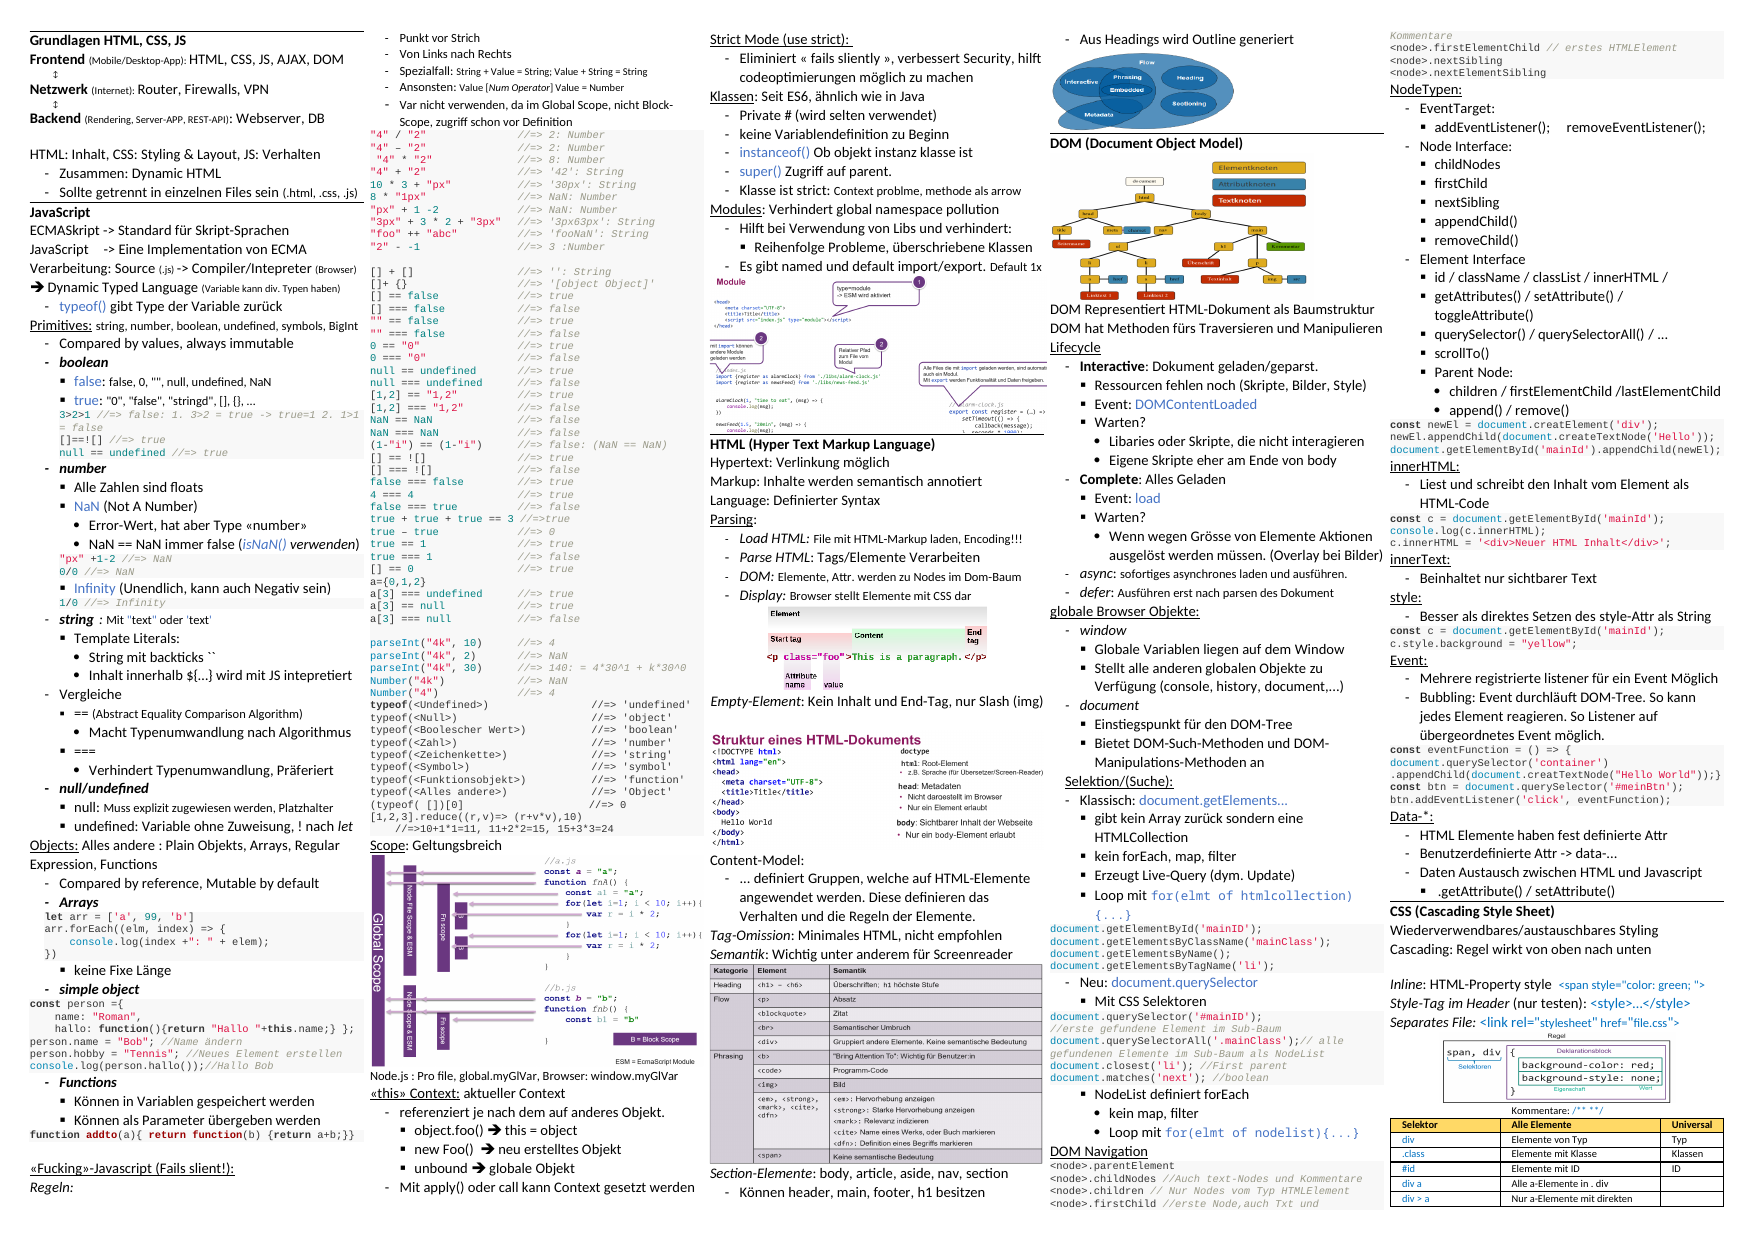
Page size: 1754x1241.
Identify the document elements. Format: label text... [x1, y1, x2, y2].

list Es gibt named und default import/export. Default 1x [724, 257, 1044, 275]
list removeChild() [1419, 231, 1724, 249]
list referenziert je nach dem auf anderes Objekt. [384, 1103, 704, 1121]
list Event: load [1079, 489, 1384, 507]
text 3>2>1 //=> false: 1. 3>2 = true -> true=1 2. 1>1 = false []==![] //=> true null == undefined //=> true [59, 410, 364, 459]
list Compared by reference, Mutable by default [44, 874, 364, 892]
text Modules: Verhindert global namespace pollution [710, 200, 1044, 218]
list style: [1390, 588, 1724, 606]
list gibt kein Array zurück sondern eine HTMLCollection [1079, 810, 1384, 846]
list Eliminiert « fails sliently », verbessert Security, hilft codeoptimierungen möglich zu machen [724, 49, 1044, 86]
table_cell ID [1661, 1163, 1723, 1176]
text ECMASkript -> Standard für Skript-Sprachen JavaScript -> Eine Implementation von ECMA Verarbeitung: Source (.js) -> Compiler/Intepreter (Browser) Dynamic Typed Language (Variable kann div. Typen haben) [29, 222, 364, 296]
list appendChild() [1419, 212, 1724, 230]
list Liest und schreibt den Inhalt vom Element als HTML-Code [1405, 476, 1724, 512]
picture [709, 275, 1047, 433]
list Bietet DOM-Such-Methoden und DOM-Manipulations-Methoden an [1079, 734, 1384, 771]
list Event: [1390, 651, 1724, 668]
list Reihenfolge Probleme, überschriebene Klassen [739, 238, 1044, 256]
list Benutzerdefinierte Attr -> data-... [1405, 845, 1724, 862]
list === [59, 742, 364, 760]
list Macht Typenumwandlung nach Algorithmus [74, 723, 364, 741]
list kein map, filter [1094, 1104, 1384, 1122]
picture [766, 604, 988, 692]
list innerHTML: [1390, 457, 1724, 474]
list Var nicht verwenden, da im Global Scope, nicht Block-Scope, zugriff schon vor Definition [384, 95, 704, 129]
list Loop mit for(elmt of nodelist){...} [1094, 1123, 1384, 1141]
table_cell Alle a-Elemente in . div [1501, 1177, 1660, 1191]
list Aus Headings wird Outline generiert [1065, 31, 1384, 48]
table_cell div > a [1391, 1192, 1500, 1206]
list Data-*: [1390, 807, 1724, 825]
list Mehrere registrierte listener für ein Event Möglich [1405, 669, 1724, 687]
list Libaries oder Skripte, die nicht interagieren [1094, 433, 1384, 450]
list super() Zugriff auf parent. [724, 163, 1044, 180]
list Ressourcen fehlen noch (Skripte, Bilder, Style) [1079, 376, 1384, 394]
text (typeof( [])[0] //=> 0 [1,2,3].reduce((r,v)=> (r+v*v),10) //=>10+1*1=11, 11+2*2=15, 15+3*3=24 [370, 799, 704, 836]
list EventTarget: [1405, 99, 1724, 117]
table_cell div [1391, 1133, 1500, 1147]
list childNodes [1419, 156, 1724, 173]
text HTML: Inhalt, CSS: Styling & Layout, JS: Verhalten [29, 145, 364, 163]
list simple object [44, 980, 364, 998]
text Node.js : Pro file, global.myGlVar, Browser: window.myGlVar [370, 1068, 704, 1083]
list Vergleiche [44, 686, 364, 703]
list Parse HTML: Tags/Elemente Verarbeiten [724, 548, 1044, 566]
table_cell [1661, 1192, 1723, 1206]
list NodeList definiert forEach [1079, 1086, 1384, 1103]
list defer: Ausführen erst nach parsen des Dokument [1065, 583, 1384, 601]
table_cell div a [1391, 1177, 1500, 1191]
table_cell Typ [1661, 1133, 1723, 1147]
list addEventListener(); removeEventListener(); [1419, 118, 1724, 136]
table_cell [1661, 1177, 1723, 1191]
list new Foo() neu erstelltes Objekt [399, 1141, 704, 1158]
list keine Variablendefinition zu Beginn [724, 125, 1044, 143]
list Regeln: [29, 1178, 364, 1196]
list Event: DOMContentLoaded [1079, 395, 1384, 413]
list String mit backticks `` [74, 648, 364, 666]
list Punkt vor Strich [384, 31, 704, 46]
text JavaScript [29, 203, 364, 221]
list append() / remove() [1434, 401, 1724, 418]
list Neu: document.querySelector [1065, 973, 1384, 991]
list keine Fixe Länge [59, 961, 364, 979]
list Mit apply() oder call kann Context gesetzt werden [384, 1178, 704, 1196]
list Loop mit for(elmt of htmlcollection){...} [1079, 885, 1384, 923]
picture [62, 1061, 67, 1069]
list Globale Variablen liegen auf dem Window [1079, 640, 1384, 658]
list Sollte getrennt in einzelnen Files sein (.html, .css, .js) [44, 183, 364, 201]
list DOM Navigation [1050, 1142, 1384, 1160]
text «this» Context: aktueller Context [370, 1084, 704, 1102]
list Besser als direktes Setzen des style-Attr als String [1405, 607, 1724, 625]
list NodeTypen: [1390, 80, 1724, 98]
list DOM hat Methoden fürs Traversieren und Manipulieren [1050, 319, 1384, 337]
list Error-Wert, hat aber Type «number» [74, 516, 364, 534]
text Netzwerk (Internet): Router, Firewalls, VPN [29, 80, 364, 98]
list ... definiert Gruppen, welche auf HTML-Elemente angewendet werden. Diese definieren das Verhalten und die Regeln der Elemente. [724, 870, 1044, 925]
list null/undefined [44, 780, 364, 798]
list Mit CSS Selektoren [1079, 992, 1384, 1010]
text «Fucking»-Javascript (Fails slient!): [29, 1159, 364, 1177]
list Lifecycle [1050, 338, 1384, 356]
list DOM Representiert HTML-Dokument als Baumstruktur [1050, 301, 1384, 318]
list Display: Browser stellt Elemente mit CSS dar [724, 586, 1044, 603]
list kein forEach, map, filter [1079, 847, 1384, 865]
table_header Selektor [1391, 1119, 1500, 1132]
list nextSibling [1419, 193, 1724, 211]
text const newEl = document.creatElement('div'); newEl.appendChild(document.createTextNode('Hello')); document.getElementById('mainId').appendChild(newEl); [1390, 419, 1724, 456]
text document.querySelector('#mainID'); //erste gefundene Element im Sub-Baum document.querySelectorAll('.mainClass');// alle gefundenen Elemente im Sub-Baum als NodeList document.closest('li'); //First parent document.matches('next'); //boolean [1050, 1011, 1384, 1085]
list unbound globale Objekt [399, 1159, 704, 1177]
list Wenn wegen Grösse von Elemente Aktionen ausgelöst werden müssen. (Overlay bei Bilder) [1094, 527, 1384, 563]
list Klassisch: document.getElements... [1065, 791, 1384, 809]
list document [1065, 697, 1384, 714]
list Empty-Element: Kein Inhalt und End-Tag, nur Slash (img) [710, 692, 1044, 730]
text document.getElementById('mainID'); document.getElementsByClassName('mainClass'); document.getElementsByName(); document.getElementsByTagName('li'); [1050, 924, 1384, 973]
list Arrays [44, 893, 364, 911]
table_cell .class [1391, 1148, 1500, 1161]
text const c = document.getElementById('mainId'); c.style.background = "yellow"; [1390, 626, 1724, 650]
list instanceof() Ob objekt instanz klasse ist [724, 144, 1044, 162]
list number [44, 460, 364, 478]
picture [1050, 153, 1314, 300]
list Load HTML: File mit HTML-Markup laden, Encoding!!! [724, 529, 1044, 547]
list Können in Variablen gespeichert werden [59, 1092, 364, 1110]
list Ansonsten: Value [Num Operator] Value = Number [384, 79, 704, 94]
list Inhalt innerhalb ${…} wird mit JS intepretiert [74, 667, 364, 684]
text HTML (Hyper Text Markup Language) [710, 435, 1044, 453]
text Grundlagen HTML, CSS, JS [29, 32, 364, 49]
list Können header, main, footer, h1 besitzen [724, 1183, 1044, 1201]
text Wiederverwendbares/austauschbares Styling Cascading: Regel wirkt von oben nach unten [1390, 921, 1724, 958]
picture [710, 730, 1044, 850]
list id / className / classList / innerHTML / [1419, 269, 1724, 287]
list string : Mit "text" oder 'text' [44, 610, 364, 628]
list scrollTo() [1419, 344, 1724, 362]
text Kommentare: /** **/ [1390, 1104, 1724, 1117]
list window [1065, 621, 1384, 639]
list Content-Model: [710, 851, 1044, 869]
text "px" +1-2 //=> NaN 0/0 //=> NaN [59, 554, 364, 578]
list Strict Mode (use strict): [710, 31, 1044, 48]
text const person ={ name: "Roman", hallo: function(){return "Hallo "+this.name;} }; person.name = "Bob"; //Name ändern person.hobby = "Tennis"; //Neues Element erstellen console.log(person.hallo());//Hallo Bob [29, 999, 364, 1073]
list Daten Austausch zwischen HTML und Javascript [1405, 863, 1724, 881]
list undefined: Variable ohne Zuweisung, ! nach let [59, 817, 364, 835]
list boolean [44, 354, 364, 371]
picture [1050, 49, 1241, 133]
picture [389, 688, 394, 696]
text Objects: Alles andere : Plain Objekts, Arrays, Regular Expression, Functions [29, 836, 364, 873]
list Klassen: Seit ES6, ähnlich wie in Java [710, 87, 1044, 105]
list Interactive: Dokument geladen/geparst. [1065, 357, 1384, 375]
list typeof() gibt Type der Variable zurück [44, 297, 364, 315]
text Inline: HTML-Property style <span style="color: green; "> Style-Tag im Header (nur testen): <style>…</style> Separates File: <link rel="stylesheet" href="file.css"> [1390, 976, 1724, 1031]
text let arr = ['a', 99, 'b'] arr.forEach((elm, index) => { console.log(index +": " + elem); }) [44, 912, 364, 961]
picture [709, 963, 1044, 1164]
picture [369, 855, 704, 1067]
list Warten? [1079, 508, 1384, 526]
text const c = document.getElementById('mainId'); console.log(c.innerHTML); c.innerHTML = '<div>Neuer HTML Inhalt</div>'; [1390, 513, 1724, 550]
text Backend (Rendering, Server-APP, REST-API): Webserver, DB [29, 110, 364, 127]
picture [389, 676, 394, 684]
list .getAttribute() / setAttribute() [1419, 882, 1724, 900]
list Private # (wird selten verwendet) [724, 106, 1044, 124]
text <node>.parentElement <node>.childNodes //Auch text-Nodes und Kommentare <node>.children // Nur Nodes vom Typ HTMLElement <node>.firstChild //erste Node,auch Txt und Kommentare <node>.firstElementChild // erstes HTMLElement <node>.nextSibling <node>.nextElementSibling [1390, 31, 1724, 79]
list Selektion/(Suche): [1065, 772, 1384, 790]
list async: sofortiges asynchrones laden und ausführen. [1065, 564, 1384, 582]
list HTML Elemente haben fest definierte Attr [1405, 826, 1724, 844]
picture [101, 937, 106, 945]
list Können als Parameter übergeben werden [59, 1111, 364, 1129]
list querySelector() / querySelectorAll() / ... [1419, 325, 1724, 343]
list Verhindert Typenumwandlung, Präferiert [74, 761, 364, 779]
text Tag-Omission: Minimales HTML, nicht empfohlen [710, 926, 1044, 944]
table_header Universal [1661, 1119, 1723, 1132]
list Erzeugt Live-Query (dym. Update) [1079, 866, 1384, 884]
table_header Alle Elemente [1501, 1119, 1660, 1132]
list Complete: Alles Geladen [1065, 470, 1384, 488]
list Klasse ist strict: Context problme, methode als arrow [724, 181, 1044, 199]
list Von Links nach Rechts [384, 47, 704, 62]
text Scope: Geltungsbreich [370, 837, 704, 855]
list children / firstElementChild /lastElementChild [1434, 382, 1724, 400]
list Warten? [1079, 414, 1384, 432]
list firstChild [1419, 174, 1724, 192]
text "4" / "2" //=> 2: Number "4" – "2" //=> 2: Number "4" * "2" //=> 8: Number "4" + "2" //=> '42': String 10 * 3 + "px" //=> '30px': String 8 * "1px" //=> NaN: Number "px" + 1 -2 //=> NaN: Number "3px" + 3 * 2 + "3px" //=> '3px63px': String "foo" ++ "abc" //=> 'fooNaN': String "2" - -1 //=> 3 :Number [] + [] //=> '': String []+ {} //=> '[object Object]' [] == false //=> true [] === false //=> false "" == false //=> true "" === false //=> false 0 == "0" //=> true 0 === "0" //=> false null == undefined //=> true null === undefined //=> false [1,2] == "1,2" //=> true [1,2] === "1,2" //=> false NaN == NaN //=> false NaN === NaN //=> false (1-"i") == (1-"i") //=> false: (NaN == NaN) [] == ![] //=> true [] === ![] //=> false false === false //=> true 4 === 4 //=> true false === true //=> false true + true + true == 3 //=>true true – true //=> 0 true == 1 //=> true true === 1 //=> false [] == 0 //=> true a={0,1,2} a[3] === undefined //=> true a[3] == null //=> true a[3] === null //=> false parseInt("4k", 10) //=> 4 parseInt("4k", 2) //=> NaN parseInt("4k", 30) //=> 140: = 4*30^1 + k*30^0 Number("4k") //=> NaN Number("4") //=> 4 typeof(<Undefined>) //=> 'undefined' typeof(<Null>) //=> 'object' typeof(<Boolescher Wert>) //=> 'boolean' typeof(<Zahl>) //=> 'number' typeof(<Zeichenkette>) //=> 'string' typeof(<Symbol>) //=> 'symbol' typeof(<Funktionsobjekt>) //=> 'function' typeof(<Alles andere>) //=> 'Object' [370, 130, 704, 799]
list Beinhaltet nur sichtbarer Text [1405, 569, 1724, 587]
table_cell #id [1391, 1163, 1500, 1176]
list Stellt alle anderen globalen Objekte zu Verfügung (console, history, document,...) [1079, 659, 1384, 696]
text const eventFunction = () => { document.querySelector('container') .appendChild(document.creatTextNode("Hello World"));} const btn = document.querySelector('#meinBtn'); btn.addEventListener('click', eventFunction); [1390, 745, 1724, 806]
list DOM: Elemente, Attr. werden zu Nodes im Dom-Baum [724, 567, 1044, 585]
list globale Browser Objekte: [1050, 602, 1384, 620]
list object.foo() this = object [399, 1122, 704, 1139]
table_cell Elemente mit ID [1501, 1163, 1660, 1176]
text Primitives: string, number, boolean, undefined, symbols, BigInt [29, 316, 364, 334]
list == (Abstract Equality Comparison Algorithm) [59, 704, 364, 722]
list NaN == NaN immer false (isNaN() verwenden) [74, 535, 364, 553]
list Bubbling: Event durchläuft DOM-Tree. So kann jedes Element reagieren. So Listener auf übergeordnetes Event möglich. [1405, 688, 1724, 744]
list Alle Zahlen sind floats [59, 479, 364, 496]
text CSS (Cascading Style Sheet) [1390, 902, 1724, 920]
list Functions [44, 1073, 364, 1091]
list Eigene Skripte eher am Ende von body [1094, 451, 1384, 469]
list true: "0", "false", "stringd", [], {}, … [59, 391, 364, 409]
list Parent Node: [1419, 363, 1724, 381]
list Einstiegspunkt für den DOM-Tree [1079, 715, 1384, 733]
table_cell Elemente mit Klasse [1501, 1148, 1660, 1161]
table_cell Elemente von Typ [1501, 1133, 1660, 1147]
text Hypertext: Verlinkung möglich Markup: Inhalte werden semantisch annotiert Language: Definierter Syntax [710, 454, 1044, 509]
list Infinity (Unendlich, kann auch Negativ sein) [59, 579, 364, 597]
picture [1438, 1032, 1676, 1103]
list innerText: [1390, 551, 1724, 568]
list null: Muss explizit zugewiesen werden, Platzhalter [59, 799, 364, 816]
list Zusammen: Dynamic HTML [44, 164, 364, 182]
text Section-Elemente: body, article, aside, nav, section [710, 1165, 1044, 1182]
list NaN (Not A Number) [59, 497, 364, 515]
list getAttributes() / setAttribute() / toggleAttribute() [1419, 288, 1724, 324]
list Element Interface [1405, 250, 1724, 268]
list Compared by values, always immutable [44, 335, 364, 353]
list Hilft bei Verwendung von Libs und verhindert: [724, 219, 1044, 237]
list false: false, 0, "", null, undefined, NaN [59, 372, 364, 390]
list Template Literals: [59, 629, 364, 647]
table_cell Klassen [1661, 1148, 1723, 1161]
text Parsing: [710, 510, 1044, 528]
text Semantik: Wichtig unter anderem für Screenreader [710, 945, 1044, 963]
text Frontend (Mobile/Desktop-App): HTML, CSS, JS, AJAX, DOM [29, 51, 364, 68]
picture [1422, 526, 1427, 534]
text <node>.parentElement <node>.childNodes //Auch text-Nodes und Kommentare <node>.children // Nur Nodes vom Typ HTMLElement <node>.firstChild //erste Node,auch Txt und Kommentare <node>.firstElementChild // erstes HTMLElement <node>.nextSibling <node>.nextElementSibling [1050, 1161, 1384, 1210]
list Node Interface: [1405, 137, 1724, 154]
list Spezialfall: String + Value = String; Value + String = String [384, 63, 704, 78]
